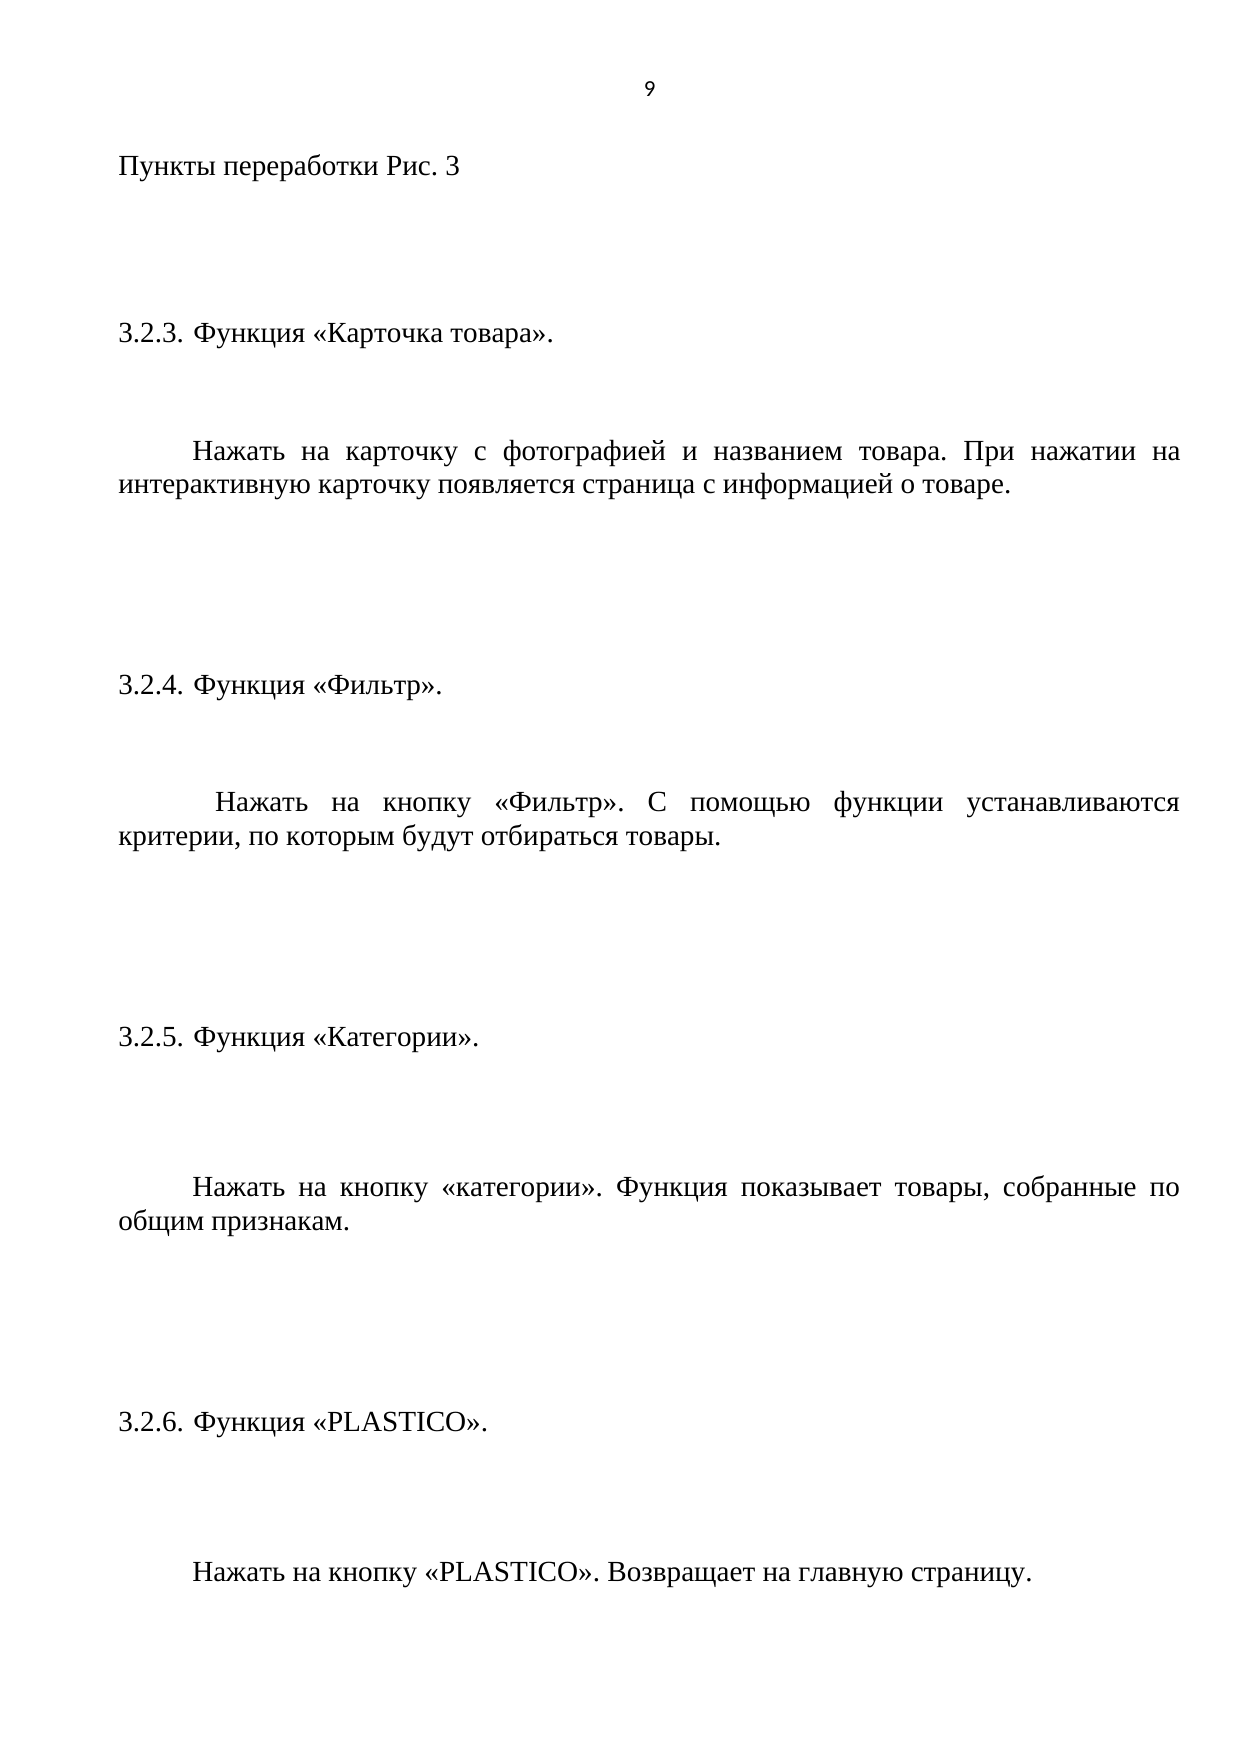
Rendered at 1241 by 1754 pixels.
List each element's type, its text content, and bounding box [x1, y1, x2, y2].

list Функция «Категории». [118, 1019, 1181, 1052]
list Функция «PLASTICO». [118, 1404, 1181, 1437]
text Нажать на кнопку «Фильтр». С помощью функции устанавливаются критерии, по которым будут отбираться товары. [118, 784, 1181, 851]
text Нажать на кнопку «PLASTICO». Возвращает на главную страницу. [118, 1554, 1181, 1588]
text Нажать на кнопку «категории». Функция показывает товары, собранные по общим признакам. [118, 1169, 1181, 1236]
list Функция «Карточка товара». [118, 315, 1181, 349]
text Нажать на карточку с фотографией и названием товара. При нажатии на интерактивную карточку появляется страница с информацией о товаре. [118, 433, 1181, 500]
list Функция «Фильтр». [118, 667, 1181, 701]
list Пункты переработки Рис. 3 [118, 148, 1181, 181]
